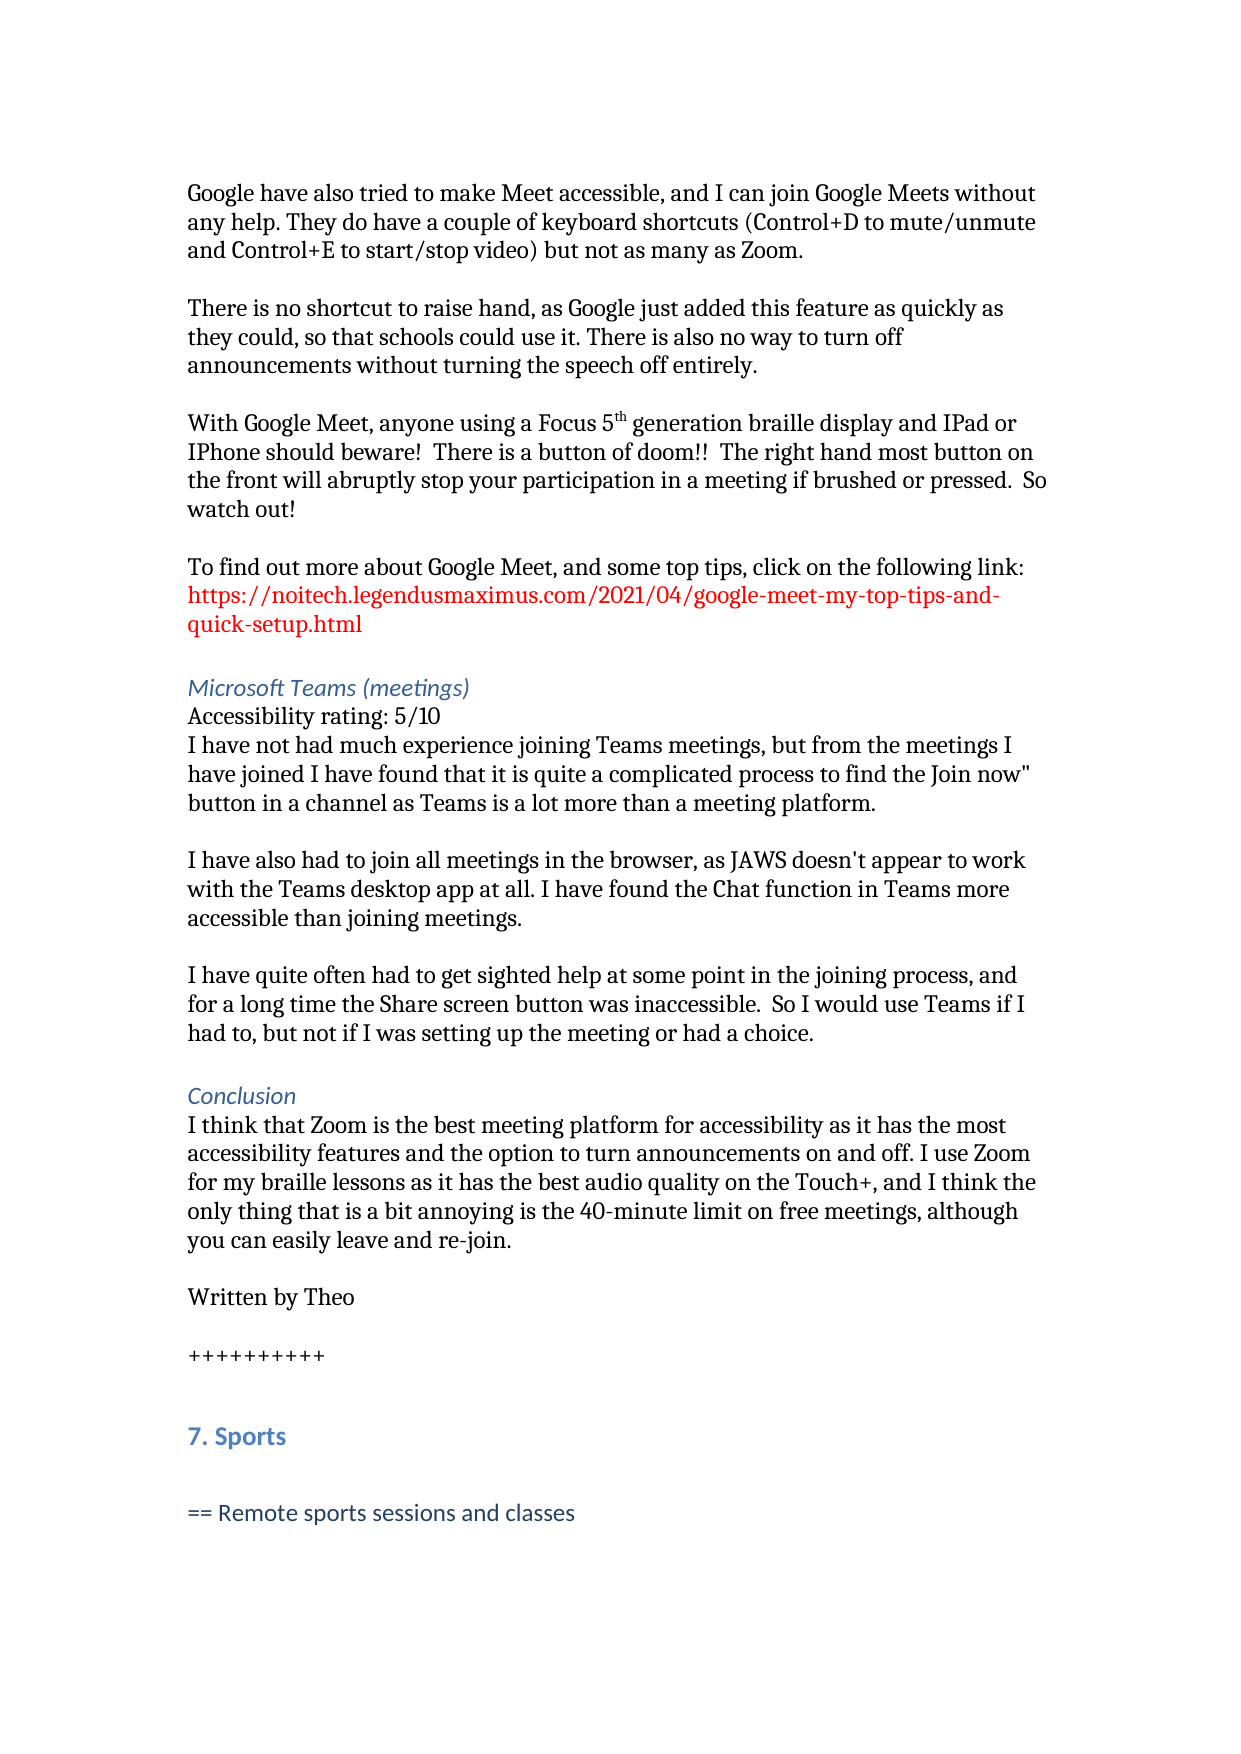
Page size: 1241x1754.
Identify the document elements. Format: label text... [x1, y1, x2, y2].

subtitle == Remote sports sessions and classes [187, 1497, 1053, 1528]
subtitle 7. Sports [187, 1419, 1053, 1452]
text I think that Zoom is the best meeting platform for accessibility as it has the most accessibility features and the option to turn announcements on and off. I use Zoom for my braille lessons as it has the best audio quality on the Touch+, and I think the only thing that is a bit annoying is the 40-minute limit on free meetings, although you can easily leave and re-join. [187, 1111, 1053, 1254]
text With Google Meet, anyone using a Focus 5th generation braille display and IPad or IPhone should beware! There is a button of doom!! The right hand most button on the front will abruptly stop your participation in a meeting if brushed or pressed. So watch out! [187, 409, 1053, 524]
text I have not had much experience joining Teams meetings, but from the meetings I have joined I have found that it is quite a complicated process to find the Join now" button in a channel as Teams is a lot more than a meeting platform. [187, 731, 1053, 817]
text Accessibility rating: 5/10 [187, 702, 1053, 731]
text I have also had to join all meetings in the browser, as JAWS doesn't appear to work with the Teams desktop app at all. I have found the Chat function in Teams more accessible than joining meetings. [187, 846, 1053, 932]
text To find out more about Google Meet, and some top tips, click on the following link: https://noitech.legendusmaximus.com/2021/04/google-meet-my-top-tips-and-quick-setup.html [187, 552, 1053, 639]
text There is no shortcut to raise hand, as Google just added this feature as quickly as they could, so that schools could use it. There is also no way to turn off announcements without turning the speech off entirely. [187, 294, 1053, 380]
subtitle Conclusion [187, 1080, 1053, 1111]
subtitle Microsoft Teams (meetings) [187, 672, 1053, 702]
text Google have also tried to make Meet accessible, and I can join Google Meets without any help. They do have a couple of keyboard shortcuts (Control+D to mute/unmute and Control+E to start/stop video) but not as many as Zoom. [187, 179, 1053, 265]
text Written by Theo [187, 1283, 1053, 1312]
text I have quite often had to get sighted help at some point in the joining process, and for a long time the Share screen button was inaccessible. So I would use Teams if I had to, but not if I was setting up the meeting or had a choice. [187, 961, 1053, 1047]
text ++++++++++ [187, 1341, 1053, 1369]
